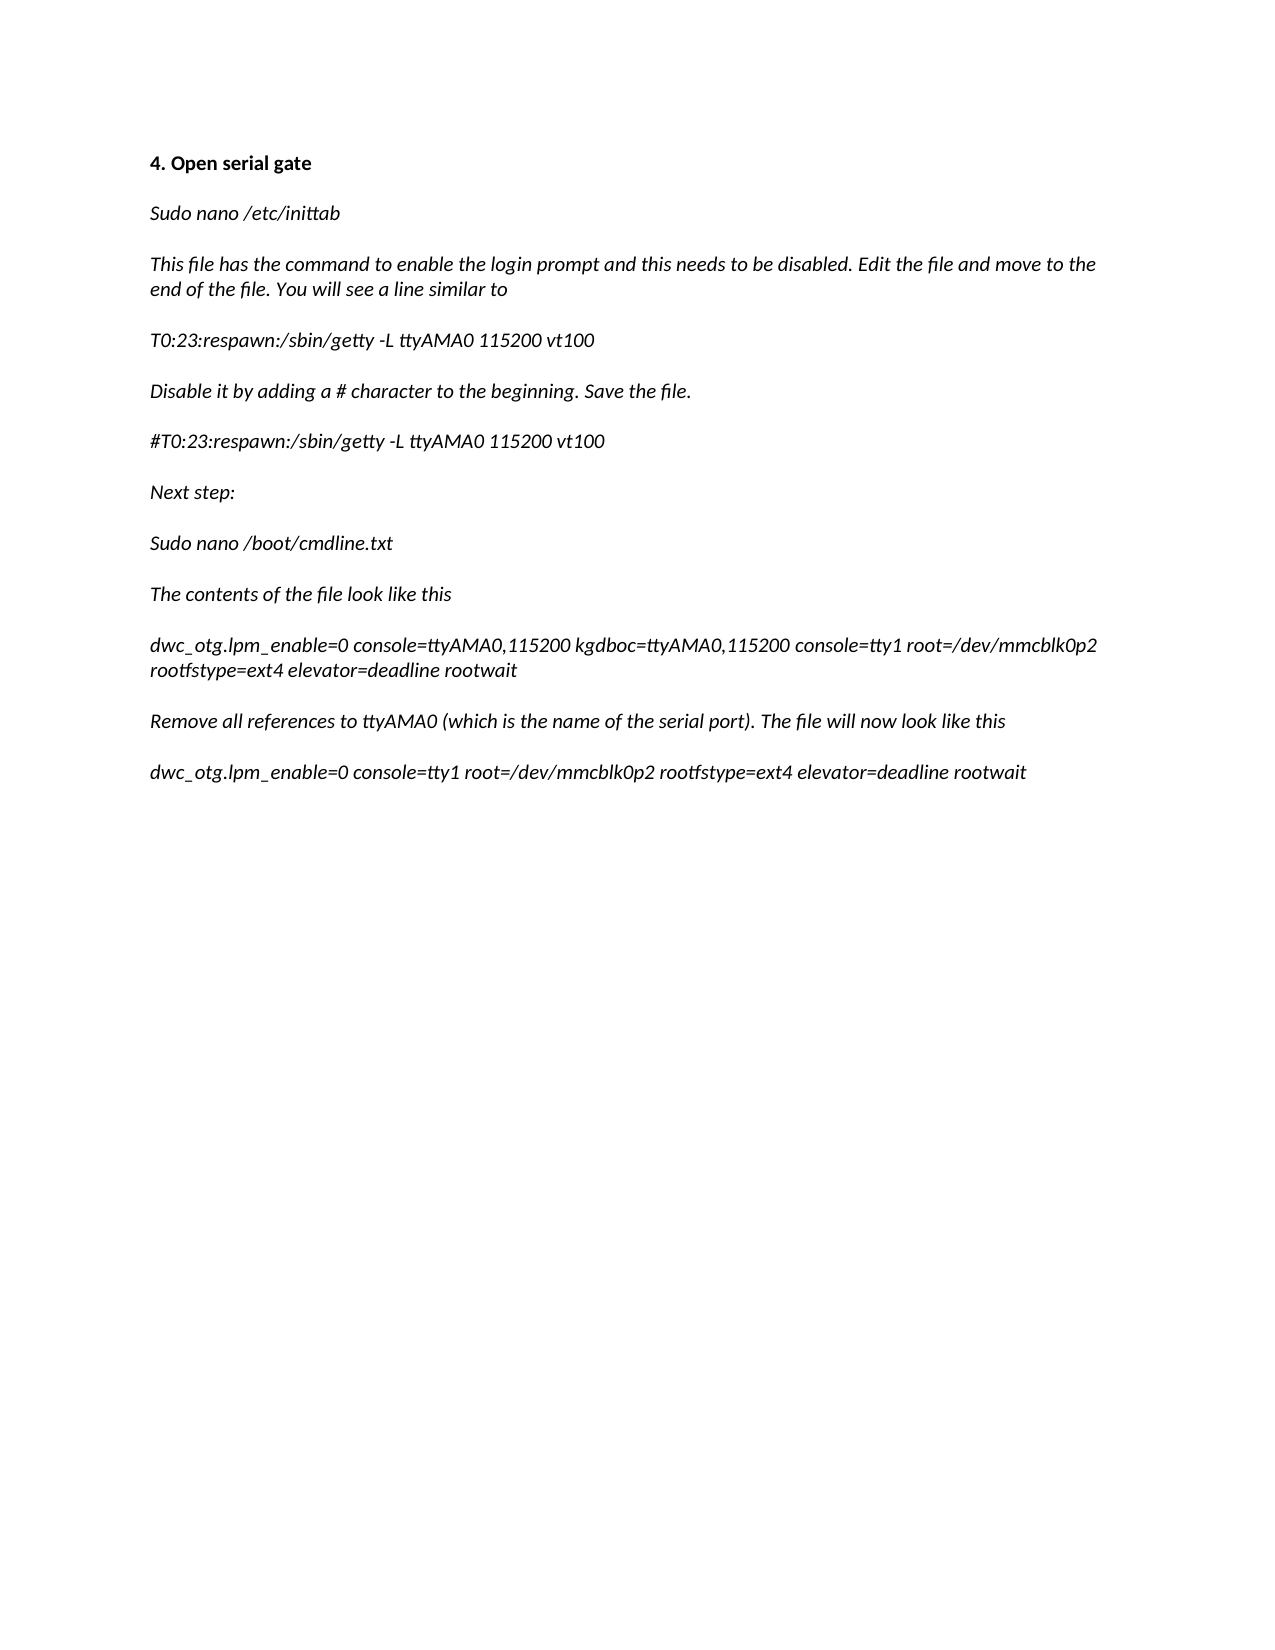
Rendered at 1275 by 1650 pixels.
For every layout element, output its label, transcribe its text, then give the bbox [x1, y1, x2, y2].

text T0:23:respawn:/sbin/getty -L ttyAMA0 115200 vt100 [150, 327, 1125, 352]
text Next step: [150, 479, 1125, 505]
text #T0:23:respawn:/sbin/getty -L ttyAMA0 115200 vt100 [150, 429, 1125, 454]
text This file has the command to enable the login prompt and this needs to be disabled. Edit the file and move to the end of the file. You will see a line similar to [150, 251, 1125, 302]
text Sudo nano /boot/cmdline.txt [150, 530, 1125, 556]
text Disable it by adding a # character to the beginning. Save the file. [150, 378, 1125, 403]
text 4. Open serial gate [150, 150, 1125, 175]
text Sudo nano /etc/inittab [150, 200, 1125, 225]
text dwc_otg.lpm_enable=0 console=tty1 root=/dev/mmcblk0p2 rootfstype=ext4 elevator=deadline rootwait [150, 759, 1125, 784]
text Remove all references to ttyAMA0 (which is the name of the serial port). The file will now look like this [150, 708, 1125, 734]
text The contents of the file look like this [150, 581, 1125, 607]
text dwc_otg.lpm_enable=0 console=ttyAMA0,115200 kgdboc=ttyAMA0,115200 console=tty1 root=/dev/mmcblk0p2 rootfstype=ext4 elevator=deadline rootwait [150, 632, 1125, 683]
